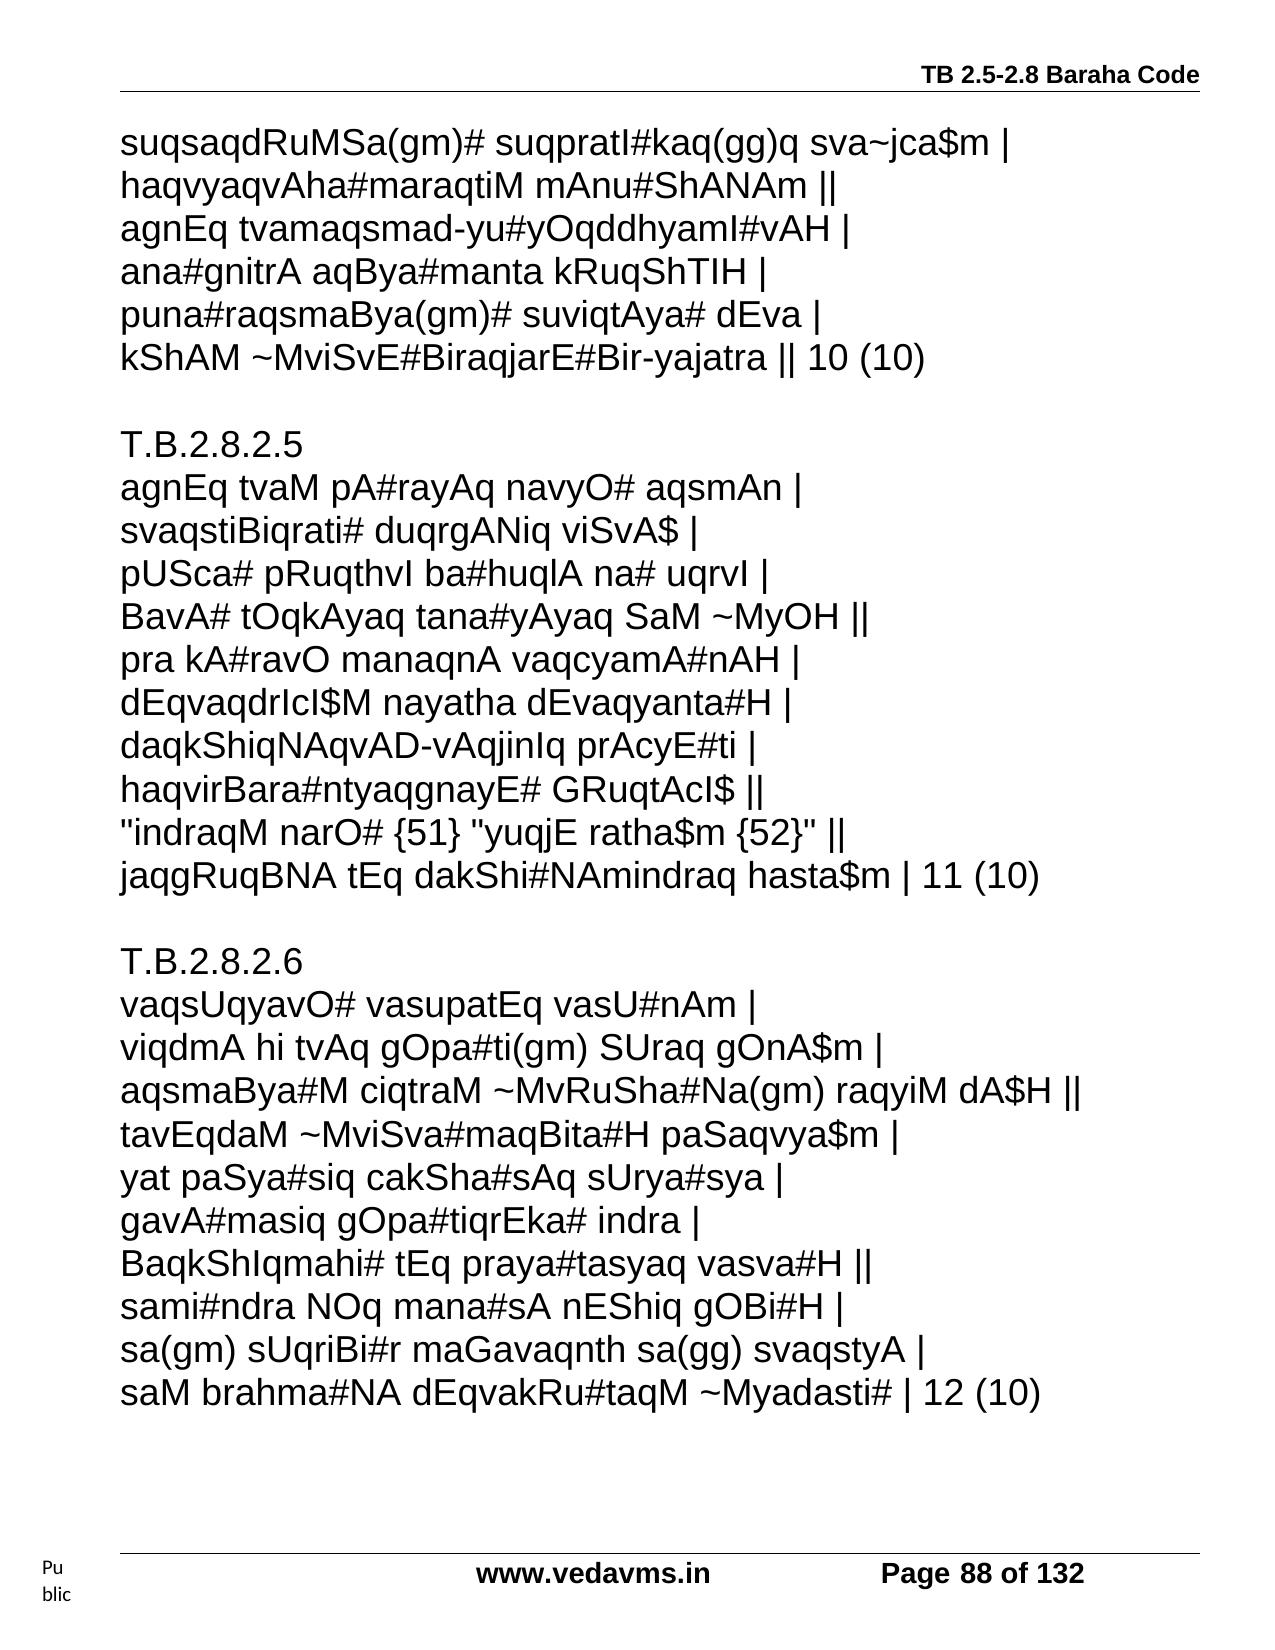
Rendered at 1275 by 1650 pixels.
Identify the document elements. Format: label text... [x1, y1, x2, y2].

text puna#raqsmaBya(gm)# suviqtAya# dEva | [120, 292, 1200, 336]
text daqkShiqNAqvAD-vAqjinIq prAcyE#ti | [120, 724, 1200, 767]
text jaqgRuqBNA tEq dakShi#NAmindraq hasta$m | 11 (10) [120, 853, 1200, 896]
text svaqstiBiqrati# duqrgANiq viSvA$ | [120, 508, 1200, 551]
text pUSca# pRuqthvI ba#huqlA na# uqrvI | [120, 551, 1200, 594]
text saM brahma#NA dEqvakRu#taqM ~Myadasti# | 12 (10) [120, 1371, 1200, 1414]
text pra kA#ravO manaqnA vaqcyamA#nAH | [120, 637, 1200, 681]
text yat paSya#siq cakSha#sAq sUrya#sya | [120, 1155, 1200, 1198]
text aqsmaBya#M ciqtraM ~MvRuSha#Na(gm) raqyiM dA$H || [120, 1069, 1200, 1112]
text gavA#masiq gOpa#tiqrEka# indra | [120, 1198, 1200, 1241]
text dEqvaqdrIcI$M nayatha dEvaqyanta#H | [120, 681, 1200, 724]
text viqdmA hi tvAq gOpa#ti(gm) SUraq gOnA$m | [120, 1026, 1200, 1069]
text BaqkShIqmahi# tEq praya#tasyaq vasva#H || [120, 1241, 1200, 1284]
text "indraqM narO# {51} "yuqjE ratha$m {52}" || [120, 810, 1200, 853]
text T.B.2.8.2.6 [120, 939, 1200, 982]
text sami#ndra NOq mana#sA nEShiq gOBi#H | [120, 1284, 1200, 1327]
text vaqsUqyavO# vasupatEq vasU#nAm | [120, 982, 1200, 1026]
text sa(gm) sUqriBi#r maGavaqnth sa(gg) svaqstyA | [120, 1327, 1200, 1371]
text agnEq tvamaqsmad-yu#yOqddhyamI#vAH | [120, 206, 1200, 249]
text tavEqdaM ~MviSva#maqBita#H paSaqvya$m | [120, 1112, 1200, 1155]
text agnEq tvaM pA#rayAq navyO# aqsmAn | [120, 465, 1200, 508]
text suqsaqdRuMSa(gm)# suqpratI#kaq(gg)q sva~jca$m | haqvyaqvAha#maraqtiM mAnu#ShANAm || [120, 120, 1200, 206]
text T.B.2.8.2.5 [120, 422, 1200, 465]
text haqvirBara#ntyaqgnayE# GRuqtAcI$ || [120, 767, 1200, 810]
text ana#gnitrA aqBya#manta kRuqShTIH | [120, 249, 1200, 292]
text BavA# tOqkAyaq tana#yAyaq SaM ~MyOH || [120, 594, 1200, 637]
text kShAM ~MviSvE#BiraqjarE#Bir-yajatra || 10 (10) [120, 336, 1200, 379]
